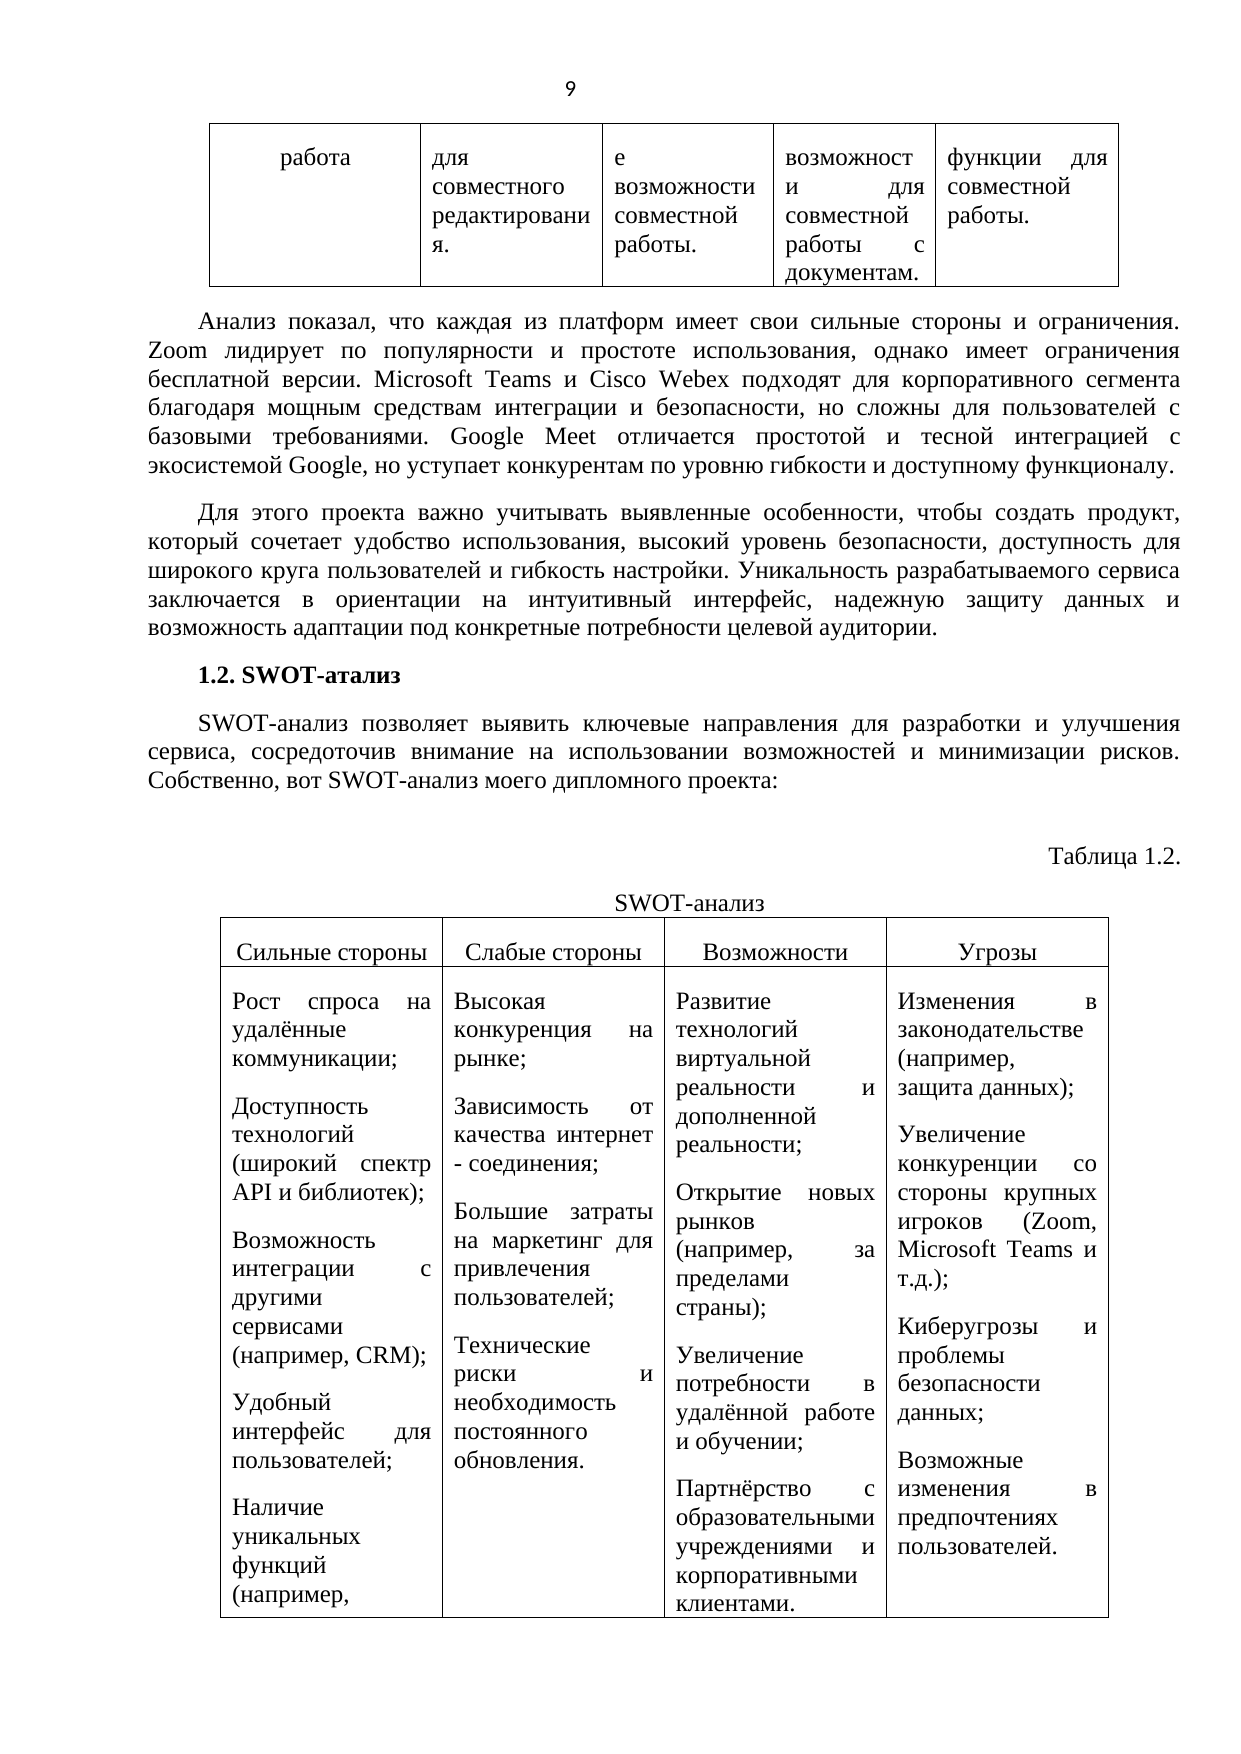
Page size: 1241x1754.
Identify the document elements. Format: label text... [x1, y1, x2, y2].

list SWOT-анализ позволяет выявить ключевые направления для разработки и улучшения сервиса, сосредоточив внимание на использовании возможностей и минимизации рисков. Собственно, вот SWOT-анализ моего дипломного проекта: [148, 708, 1181, 822]
table_header Возможности [665, 918, 886, 966]
text Для этого проекта важно учитывать выявленные особенности, чтобы создать продукт, который сочетает удобство использования, высокий уровень безопасности, доступность для широкого круга пользователей и гибкость настройки. Уникальность разрабатываемого сервиса заключается в ориентации на интуитивный интерфейс, надежную защиту данных и возможность адаптации под конкретные потребности целевой аудитории. [148, 497, 1181, 641]
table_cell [221, 967, 442, 1617]
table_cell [774, 124, 935, 286]
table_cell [603, 124, 773, 286]
table_header Угрозы [887, 918, 1108, 966]
text Таблица 1.2. [148, 841, 1181, 869]
list SWOT-атализ [148, 660, 1181, 689]
table_header Слабые стороны [443, 918, 664, 966]
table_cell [421, 124, 602, 286]
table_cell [887, 967, 1108, 1617]
text Анализ показал, что каждая из платформ имеет свои сильные стороны и ограничения. Zoom лидирует по популярности и простоте использования, однако имеет ограничения бесплатной версии. Microsoft Teams и Cisco Webex подходят для корпоративного сегмента благодаря мощным средствам интеграции и безопасности, но сложны для пользователей с базовыми требованиями. Google Meet отличается простотой и тесной интеграцией с экосистемой Google, но уступает конкурентам по уровню гибкости и доступному функционалу. [148, 306, 1181, 479]
text SWOT-анализ [148, 888, 1181, 917]
table_cell совместная работа [210, 124, 420, 286]
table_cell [443, 967, 664, 1617]
table_header Сильные стороны [221, 918, 442, 966]
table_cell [665, 967, 886, 1617]
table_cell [936, 124, 1118, 286]
